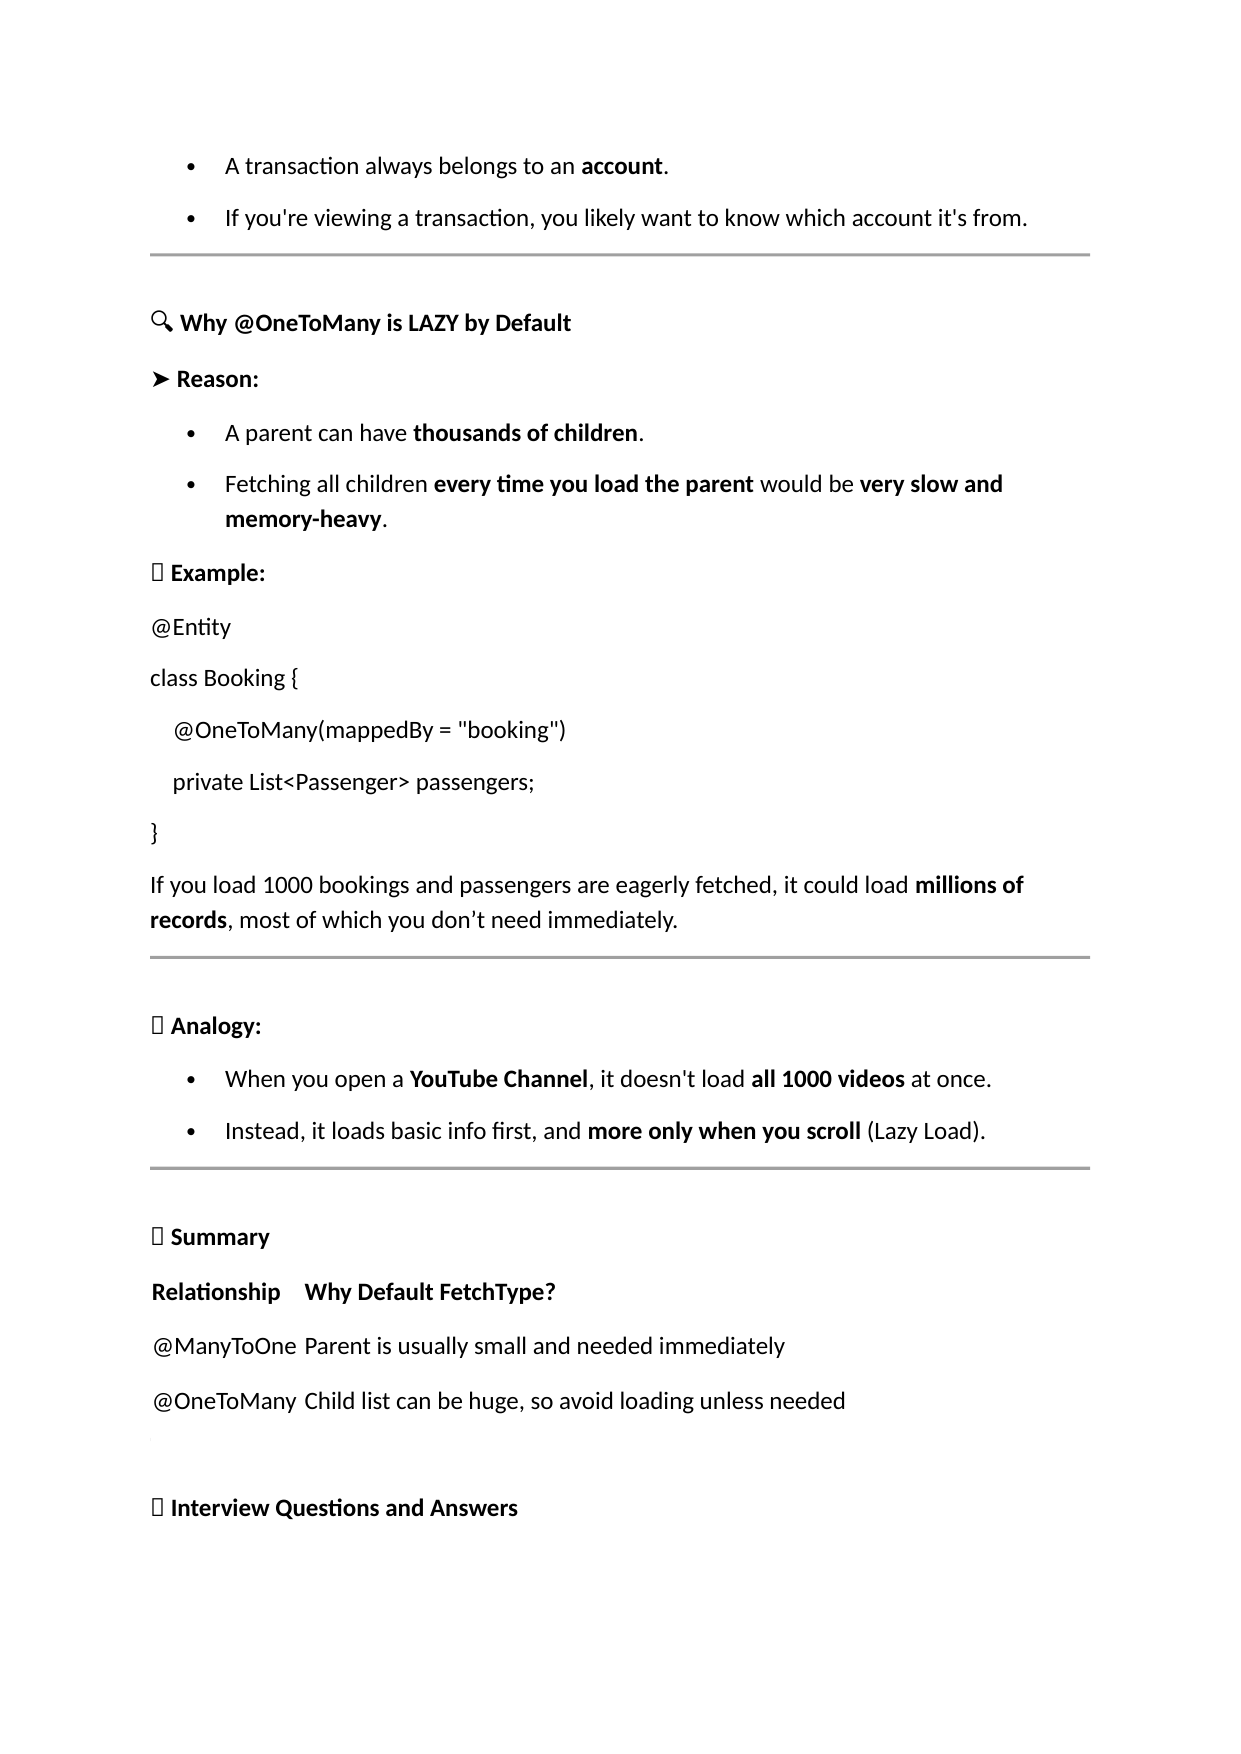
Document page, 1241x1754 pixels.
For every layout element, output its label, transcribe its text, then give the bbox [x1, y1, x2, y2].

table_header Relationship [150, 1274, 303, 1329]
text ✅ Example: [150, 555, 1090, 589]
text 💡 Interview Questions and Answers [150, 1489, 1090, 1524]
text } [150, 817, 1090, 848]
text 🔍 Why @OneToMany is LAZY by Default [150, 305, 1090, 339]
table_cell Parent is usually small and needed immediately [303, 1329, 852, 1383]
text ➤ Reason: [150, 361, 1090, 395]
text class Booking { [150, 662, 1090, 693]
table_cell Child list can be huge, so avoid loading unless needed [303, 1383, 852, 1438]
table_header Why Default FetchType? [303, 1274, 852, 1329]
text private List<Passenger> passengers; [150, 766, 1090, 796]
list A transaction always belongs to an account. [187, 150, 1090, 181]
list If you're viewing a transaction, you likely want to know which account it's from. [187, 202, 1090, 232]
list A parent can have thousands of children. [187, 417, 1090, 447]
list Instead, it loads basic info first, and more only when you scroll (Lazy Load). [187, 1115, 1090, 1146]
text @Entity [150, 611, 1090, 641]
text If you load 1000 bookings and passengers are eagerly fetched, it could load millions of records, most of which you don’t need immediately. [150, 869, 1090, 935]
table_cell @ManyToOne [150, 1329, 303, 1383]
text 📌 Analogy: [150, 1007, 1090, 1042]
list Fetching all children every time you load the parent would be very slow and memory-heavy. [187, 468, 1090, 534]
list When you open a YouTube Channel, it doesn't load all 1000 videos at once. [187, 1063, 1090, 1094]
table_cell @OneToMany [150, 1383, 303, 1438]
text ✅ Summary [150, 1218, 1090, 1252]
text @OneToMany(mappedBy = "booking") [150, 714, 1090, 745]
